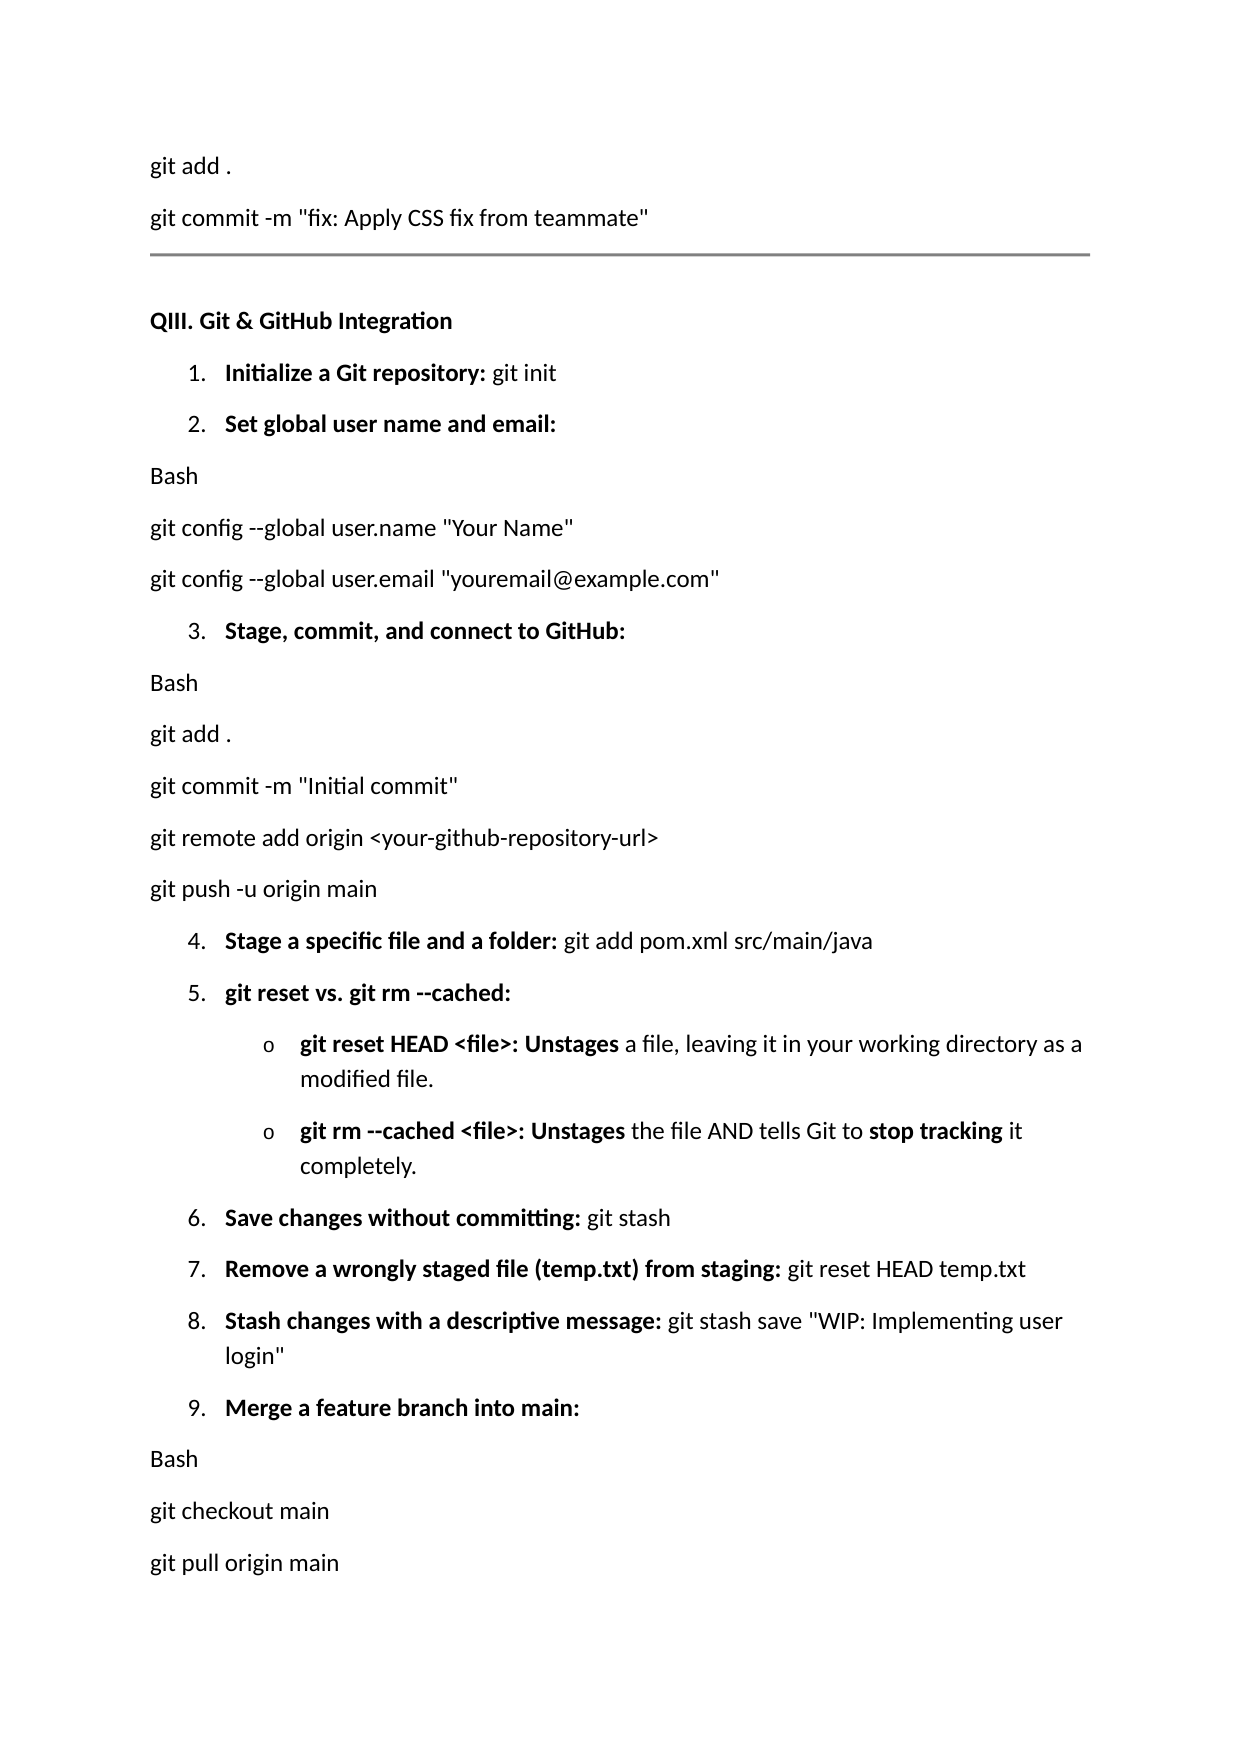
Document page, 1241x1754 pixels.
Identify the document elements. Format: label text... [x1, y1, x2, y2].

text git checkout main [150, 1495, 1090, 1526]
text git config --global user.name "Your Name" [150, 512, 1090, 542]
list Save changes without committing: git stash [187, 1202, 1090, 1232]
list Set global user name and email: [187, 408, 1090, 439]
list Stage, commit, and connect to GitHub: [187, 615, 1090, 646]
text git commit -m "Initial commit" [150, 770, 1090, 801]
list git rm --cached <file>: Unstages the file AND tells Git to stop tracking it completely. [262, 1115, 1090, 1181]
text git commit -m "fix: Apply CSS fix from teammate" [150, 202, 1090, 232]
list Stage a specific file and a folder: git add pom.xml src/main/java [187, 925, 1090, 956]
text QIII. Git & GitHub Integration [150, 305, 1090, 336]
text Bash [150, 460, 1090, 491]
text Bash [150, 667, 1090, 697]
text git config --global user.email "youremail@example.com" [150, 563, 1090, 594]
text Bash [150, 1443, 1090, 1474]
text git remote add origin <your-github-repository-url> [150, 822, 1090, 852]
list Stash changes with a descriptive message: git stash save "WIP: Implementing user login" [187, 1305, 1090, 1371]
text git add . [150, 718, 1090, 749]
text git add . [150, 150, 1090, 181]
list git reset HEAD <file>: Unstages a file, leaving it in your working directory as a modified file. [262, 1028, 1090, 1094]
list Initialize a Git repository: git init [187, 357, 1090, 387]
text git pull origin main [150, 1547, 1090, 1577]
text git push -u origin main [150, 873, 1090, 904]
list Remove a wrongly staged file (temp.txt) from staging: git reset HEAD temp.txt [187, 1253, 1090, 1284]
list Merge a feature branch into main: [187, 1392, 1090, 1422]
list git reset vs. git rm --cached: [187, 977, 1090, 1007]
